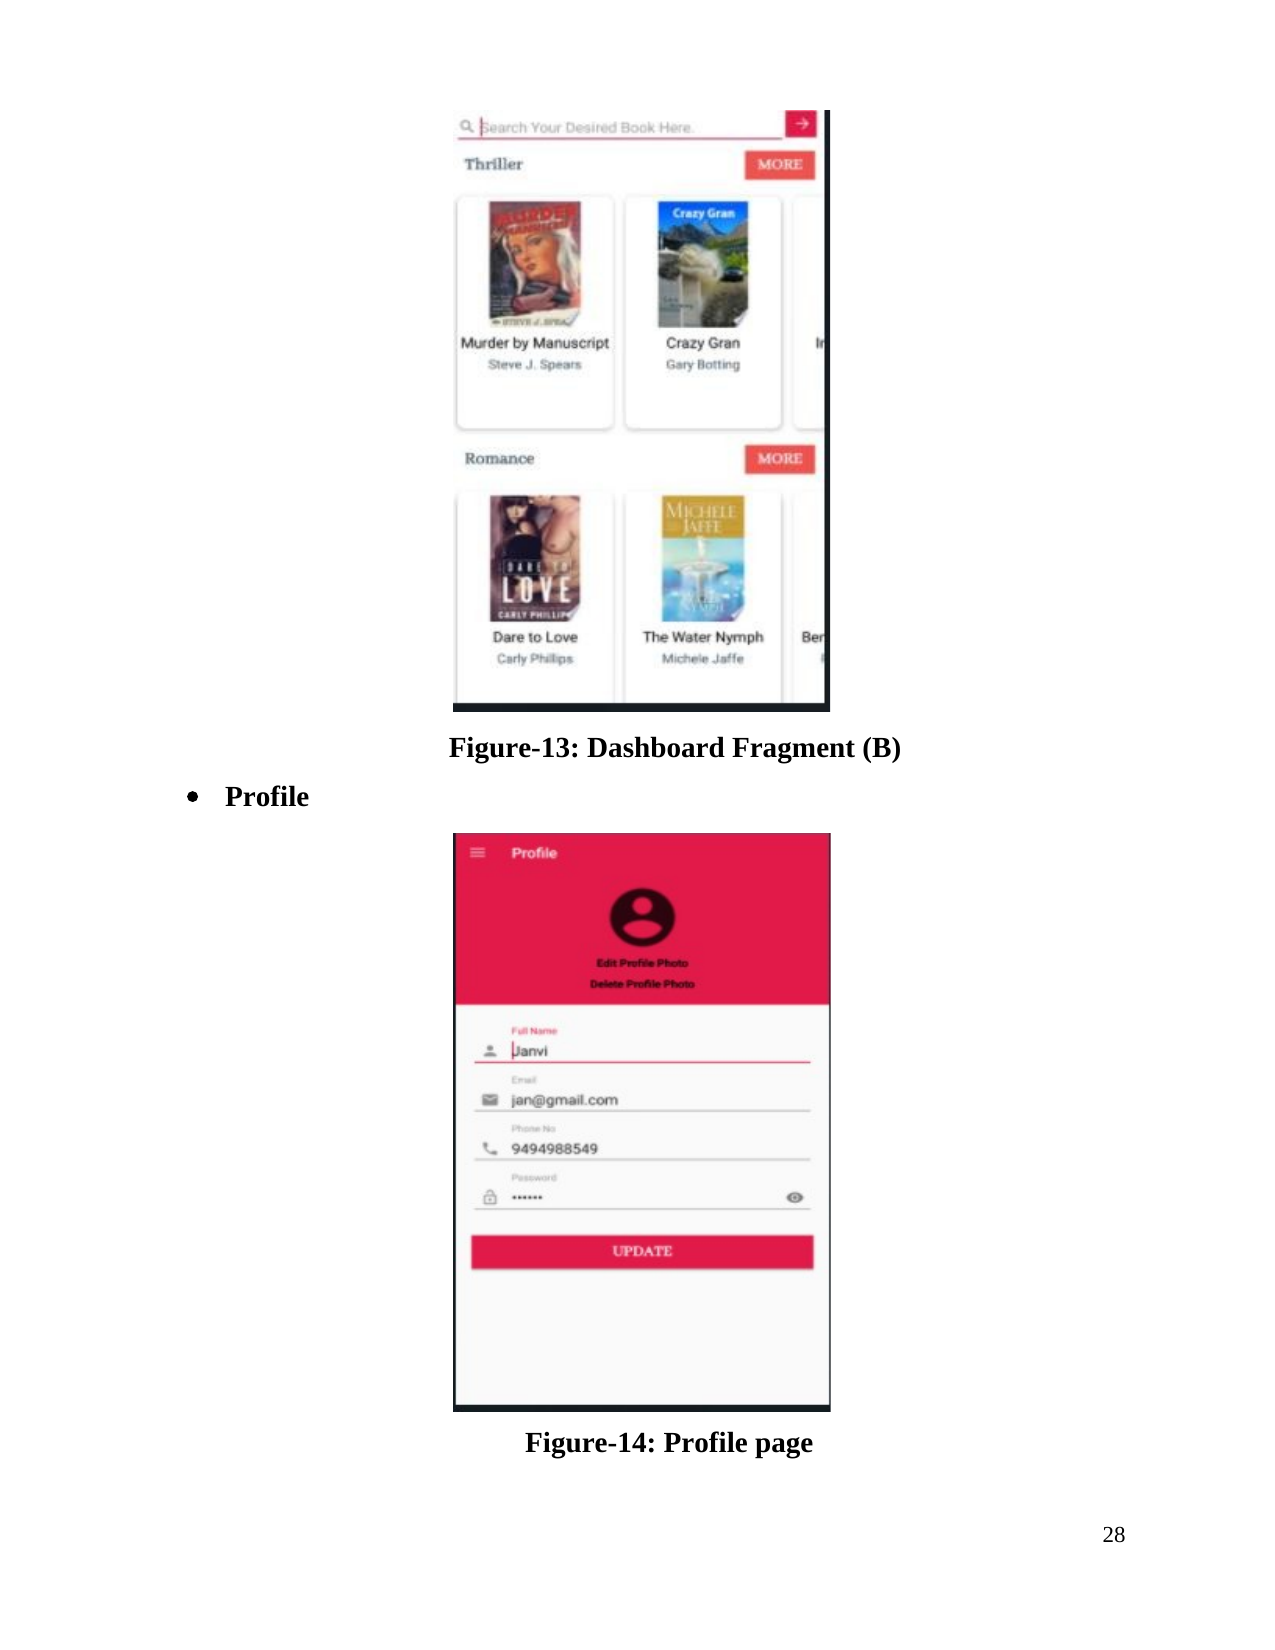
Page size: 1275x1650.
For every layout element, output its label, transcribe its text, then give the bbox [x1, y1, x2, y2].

list Profile [187, 779, 313, 813]
picture [453, 110, 831, 712]
text Figure-14: Profile page [525, 842, 1221, 1458]
text Figure-13: Dashboard Fragment (B) [448, 730, 1221, 763]
picture [453, 833, 831, 1412]
